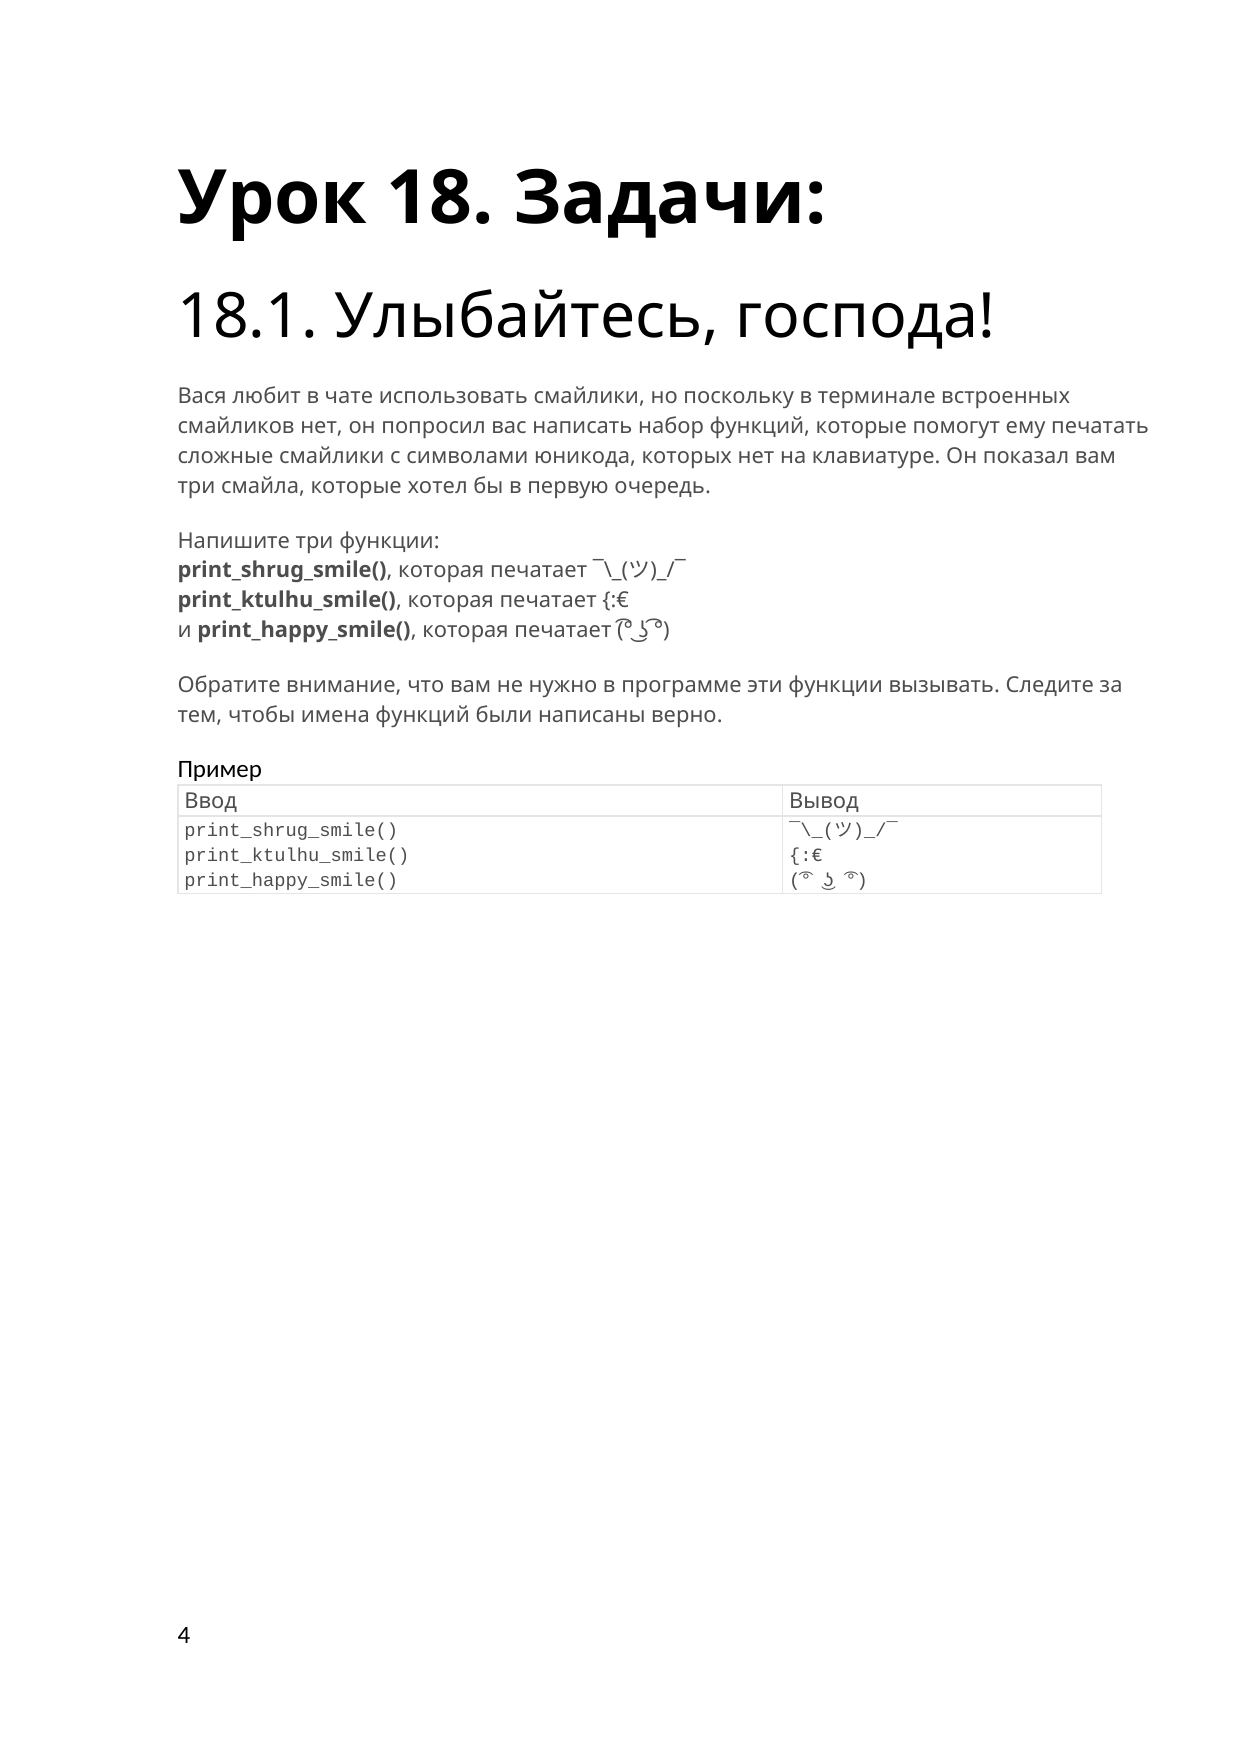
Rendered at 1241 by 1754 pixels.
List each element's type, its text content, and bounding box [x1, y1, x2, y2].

text Вася любит в чате использовать смайлики, но поскольку в терминале встроенных смайликов нет, он попросил вас написать набор функций, которые помогут ему печатать сложные смайлики с символами юникода, которых нет на клавиатуре. Он показал вам три смайла, которые хотел бы в первую очередь. [177, 380, 1152, 499]
subtitle 18.1. Улыбайтесь, господа! [177, 270, 1152, 355]
table_header Ввод [179, 786, 782, 815]
table_cell ¯\_(ツ)_/¯ {:€ (͡° ͜ʖ ͡°) [783, 817, 1101, 892]
text Урок 18. Задачи: [177, 143, 1152, 245]
text Пример [177, 753, 1152, 784]
text Напишите три функции: print_shrug_smile(), которая печатает ¯\_(ツ)_/¯ print_ktulhu_smile(), которая печатает {:€ и print_happy_smile(), которая печатает (͡° ͜ʖ ͡°) [177, 524, 1152, 644]
table_cell print_shrug_smile() print_ktulhu_smile() print_happy_smile() [179, 817, 782, 892]
table_header Вывод [783, 786, 1101, 815]
text Обратите внимание, что вам не нужно в программе эти функции вызывать. Следите за тем, чтобы имена функций были написаны верно. [177, 669, 1152, 728]
